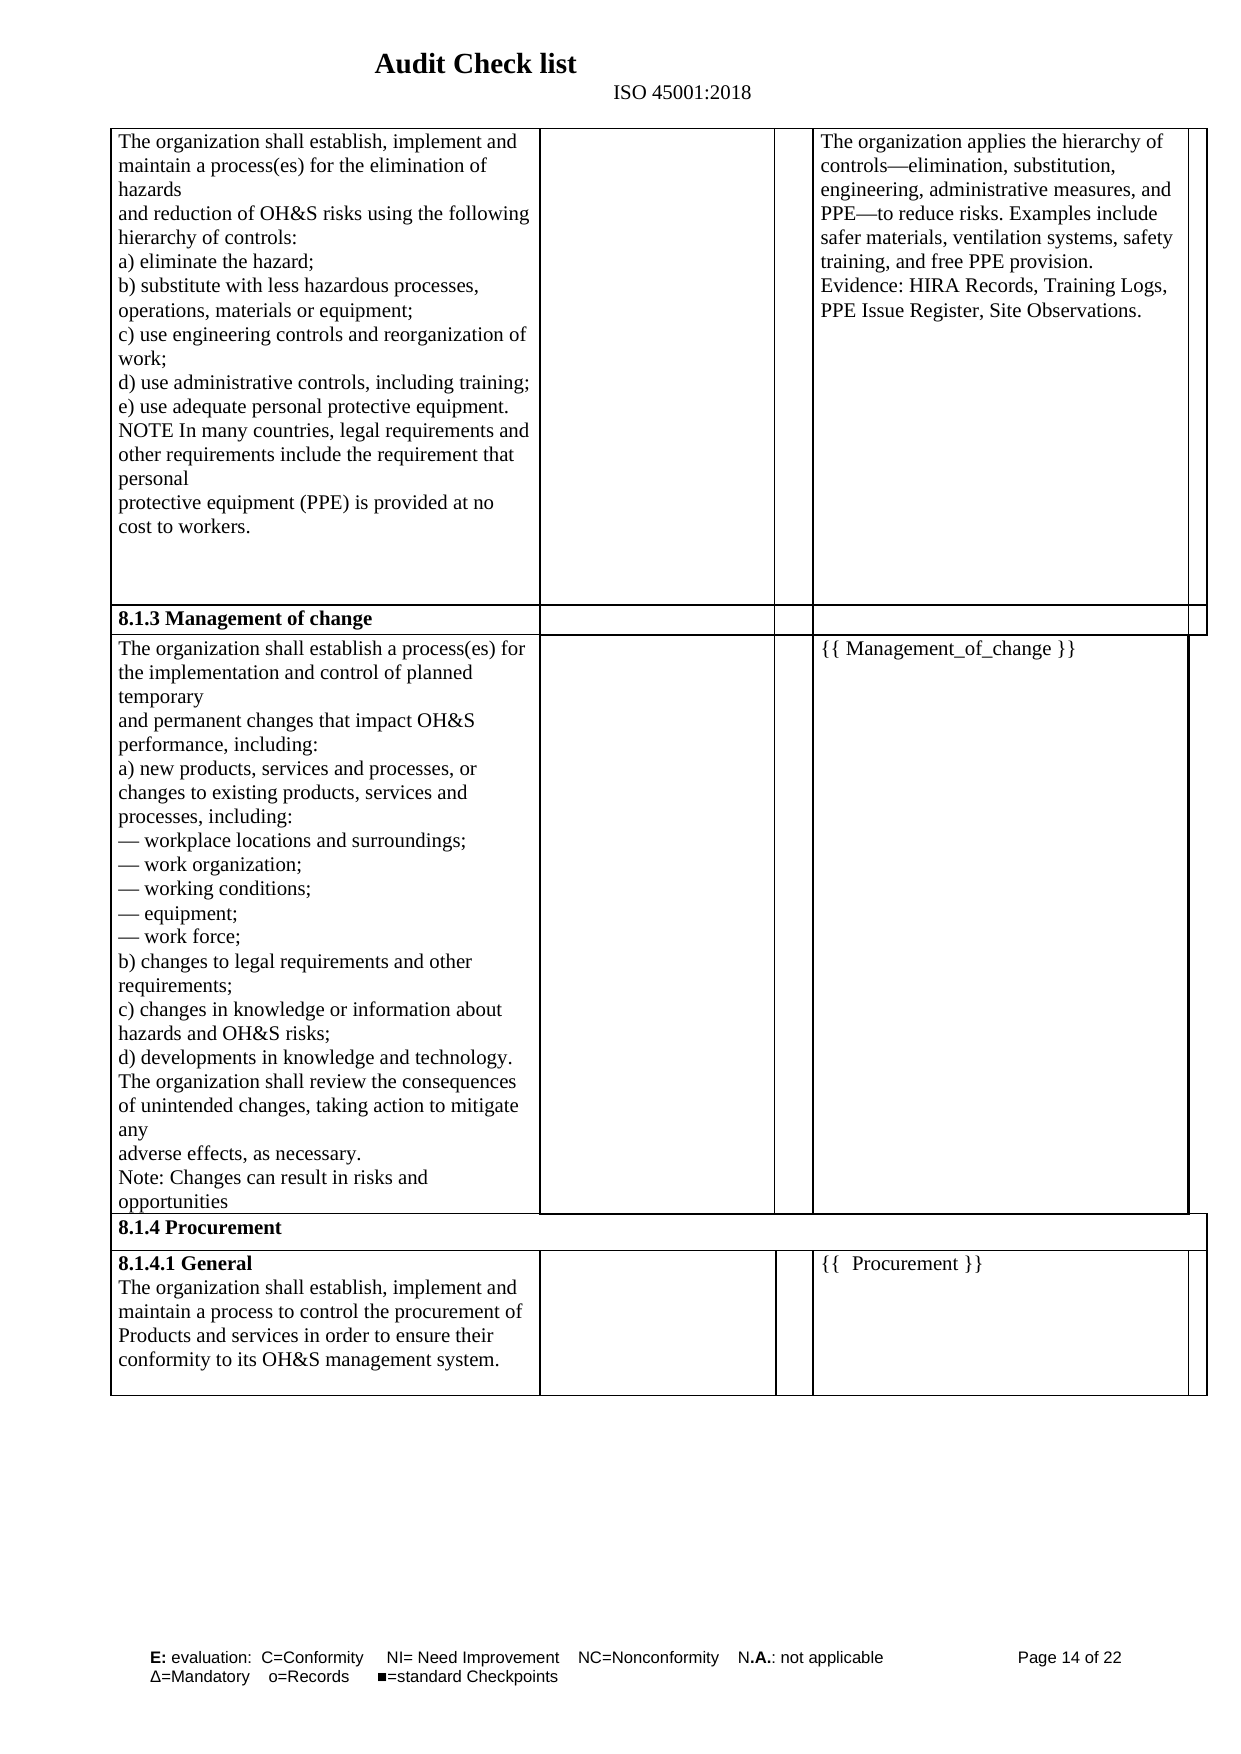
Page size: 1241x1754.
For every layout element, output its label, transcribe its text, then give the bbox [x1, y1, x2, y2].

table_cell [541, 129, 774, 604]
table_cell The organization shall establish a process(es) for the implementation and control of planned temporary and permanent changes that impact OH&S performance, including: a) new products, services and processes, or changes to existing products, services and processes, including: — workplace locations and surroundings; — work organization; — working conditions; — equipment; — work force; b) changes to legal requirements and other requirements; c) changes in knowledge or information about hazards and OH&S risks; d) developments in knowledge and technology. The organization shall review the consequences of unintended changes, taking action to mitigate any adverse effects, as necessary. Note: Changes can result in risks and opportunities [112, 635, 539, 1213]
table_cell [1189, 606, 1206, 634]
table_cell 8.1.4 Procurement [112, 1214, 1206, 1250]
table_cell The organization applies the hierarchy of controls—elimination, substitution, engineering, administrative measures, and PPE—to reduce risks. Examples include safer materials, ventilation systems, safety training, and free PPE provision. Evidence: HIRA Records, Training Logs, PPE Issue Register, Site Observations. [814, 129, 1188, 604]
table_cell [1189, 129, 1206, 604]
table_cell 8.1.4.1 General The organization shall establish, implement and maintain a process to control the procurement of Products and services in order to ensure their conformity to its OH&S management system. [112, 1251, 539, 1395]
table_cell [775, 636, 812, 1213]
table_cell {{ Procurement }} [814, 1251, 1188, 1395]
table_cell [541, 636, 774, 1213]
table_cell [541, 1251, 775, 1395]
table_cell The organization shall establish, implement and maintain a process(es) for the elimination of hazards and reduction of OH&S risks using the following hierarchy of controls: a) eliminate the hazard; b) substitute with less hazardous processes, operations, materials or equipment; c) use engineering controls and reorganization of work; d) use administrative controls, including training; e) use adequate personal protective equipment. NOTE In many countries, legal requirements and other requirements include the requirement that personal protective equipment (PPE) is provided at no cost to workers. [112, 129, 539, 604]
table_cell 8.1.3 Management of change [112, 606, 539, 634]
table_cell [1189, 1251, 1206, 1395]
table_cell [777, 1251, 812, 1395]
table_cell [814, 606, 1188, 634]
table_cell {{ Management_of_change }} [814, 636, 1187, 1213]
table_cell [775, 129, 812, 604]
table_cell [541, 606, 774, 634]
table_cell [775, 606, 812, 634]
